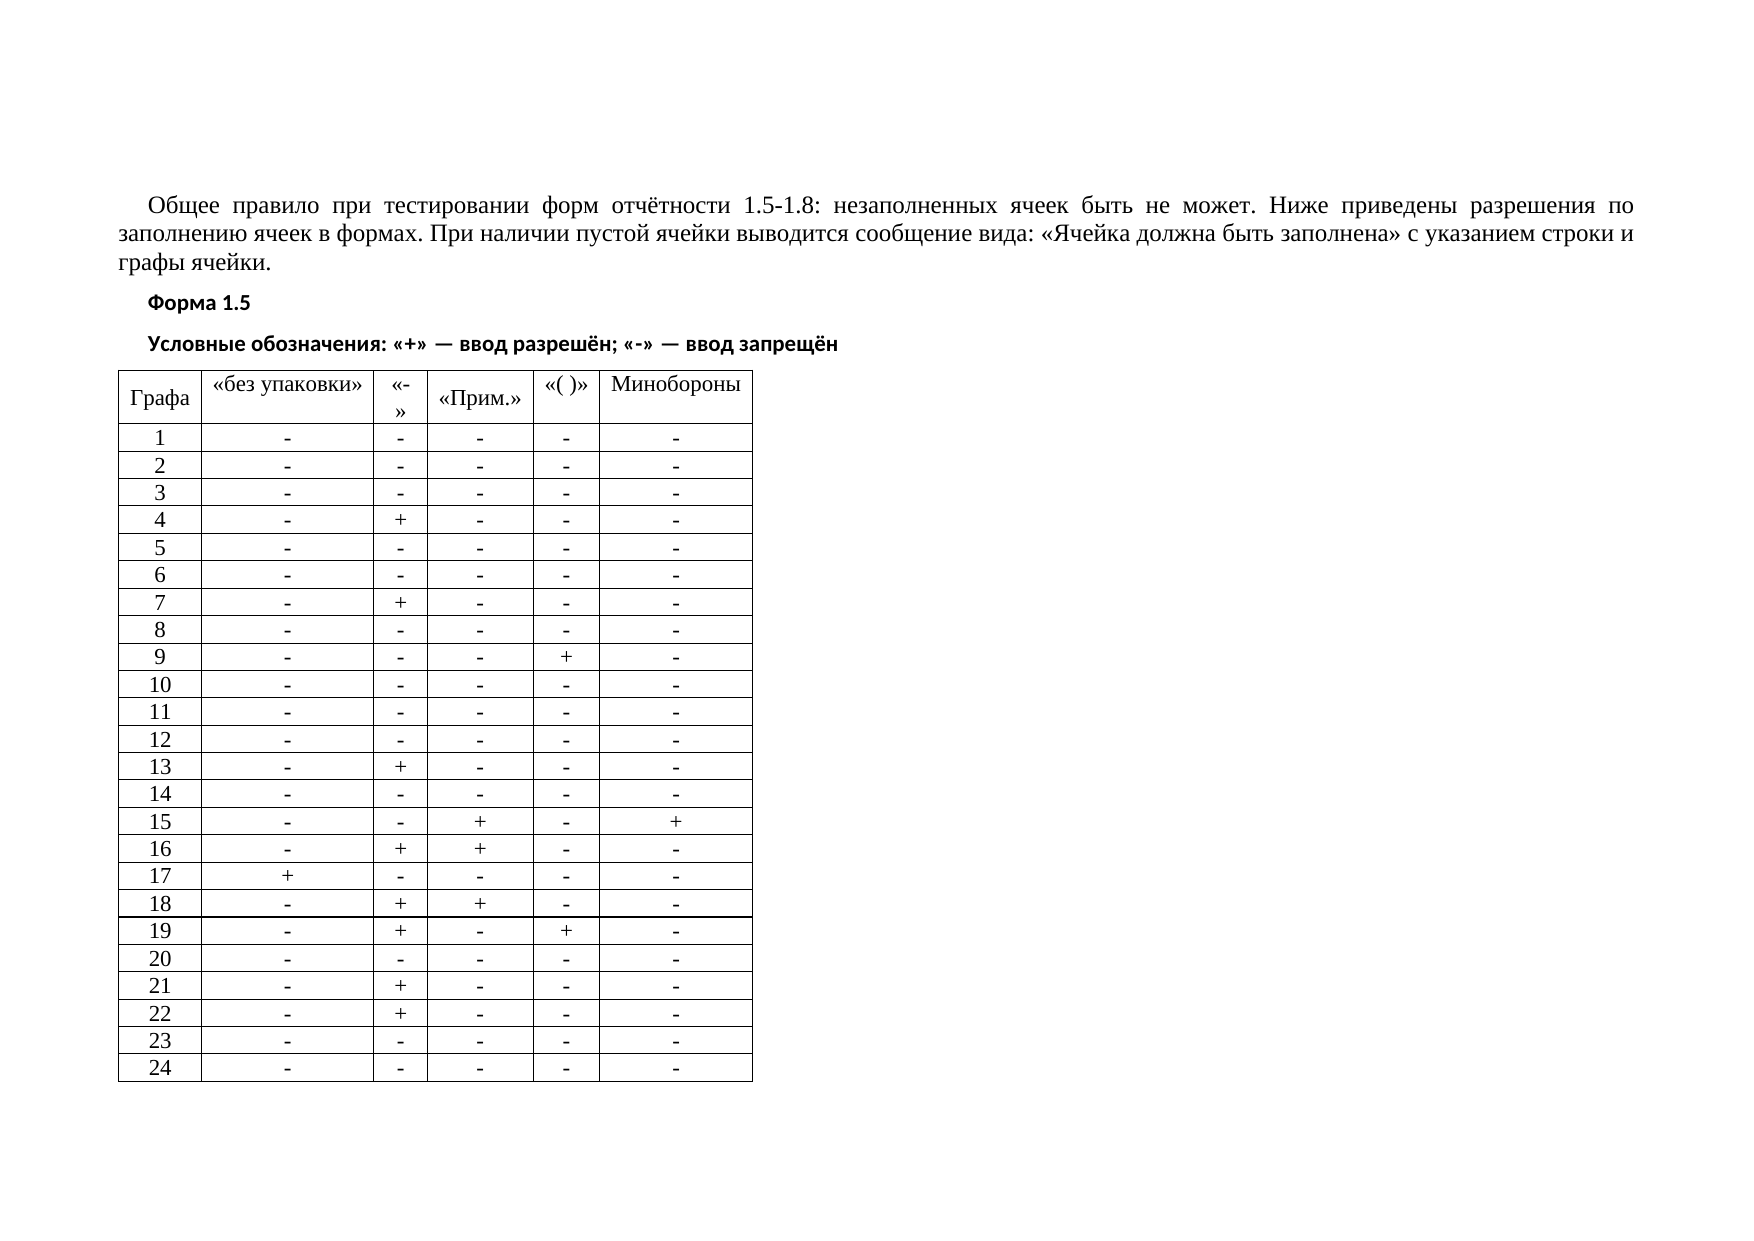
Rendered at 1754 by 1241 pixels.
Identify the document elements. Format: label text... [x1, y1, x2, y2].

table_cell - [534, 726, 599, 752]
table_cell - [428, 753, 533, 779]
table_cell 9 [119, 644, 201, 670]
table_cell - [374, 479, 427, 505]
table_cell 6 [119, 561, 201, 588]
table_cell + [534, 918, 599, 944]
table_cell 18 [119, 890, 201, 916]
table_cell 14 [119, 780, 201, 807]
table_header Минобороны [600, 371, 752, 423]
table_cell - [600, 698, 752, 724]
table_cell - [374, 780, 427, 807]
table_cell - [428, 1054, 533, 1081]
table_cell 10 [119, 671, 201, 697]
table_cell - [374, 534, 427, 560]
table_cell - [374, 616, 427, 642]
table_cell - [202, 890, 373, 916]
table_cell 3 [119, 479, 201, 505]
table_cell - [600, 972, 752, 998]
table_cell - [600, 780, 752, 807]
table_cell - [374, 424, 427, 451]
text Форма 1.5 [118, 288, 1636, 316]
table_cell - [374, 1027, 427, 1053]
table_cell - [374, 452, 427, 478]
table_cell - [428, 424, 533, 451]
table_cell - [600, 424, 752, 451]
table_cell - [202, 753, 373, 779]
table_header «без упаковки» [202, 371, 373, 423]
table_cell - [534, 698, 599, 724]
table_cell - [428, 972, 533, 998]
table_cell + [374, 506, 427, 533]
table_cell - [534, 753, 599, 779]
table_cell 16 [119, 835, 201, 862]
table_header «-» [374, 371, 427, 423]
table_cell - [600, 1027, 752, 1053]
table_cell 7 [119, 589, 201, 615]
table_cell 5 [119, 534, 201, 560]
table_cell - [534, 890, 599, 916]
table_cell - [534, 534, 599, 560]
table_cell - [202, 479, 373, 505]
table_cell - [600, 589, 752, 615]
table_header Графа [119, 371, 201, 423]
table_cell - [202, 918, 373, 944]
table_cell - [428, 863, 533, 889]
table_cell + [428, 808, 533, 834]
table_cell - [534, 561, 599, 588]
table_cell - [202, 1054, 373, 1081]
table_cell - [534, 479, 599, 505]
table_cell - [202, 726, 373, 752]
table_cell - [428, 561, 533, 588]
table_cell - [428, 1000, 533, 1026]
table_cell 15 [119, 808, 201, 834]
table_cell - [202, 780, 373, 807]
table_cell + [428, 835, 533, 862]
table_cell - [600, 616, 752, 642]
table_cell 21 [119, 972, 201, 998]
table_cell - [428, 589, 533, 615]
table_cell + [534, 644, 599, 670]
table_cell - [202, 972, 373, 998]
table_cell - [374, 698, 427, 724]
table_cell - [374, 671, 427, 697]
table_cell - [600, 1000, 752, 1026]
table_cell + [428, 890, 533, 916]
table_cell + [600, 808, 752, 834]
table_cell + [374, 890, 427, 916]
table_cell - [600, 1054, 752, 1081]
table_cell - [600, 452, 752, 478]
table_cell - [534, 808, 599, 834]
table_cell - [202, 452, 373, 478]
table_cell - [202, 534, 373, 560]
table_cell - [374, 808, 427, 834]
table_cell - [428, 945, 533, 971]
table_cell - [600, 753, 752, 779]
table_cell - [534, 1027, 599, 1053]
table_cell - [534, 506, 599, 533]
table_cell - [534, 1054, 599, 1081]
table_cell - [428, 918, 533, 944]
table_cell - [202, 644, 373, 670]
table_cell - [534, 945, 599, 971]
table_cell + [374, 589, 427, 615]
table_cell - [428, 616, 533, 642]
table_cell - [428, 506, 533, 533]
table_cell - [534, 589, 599, 615]
table_cell 13 [119, 753, 201, 779]
table_cell - [202, 808, 373, 834]
table_cell - [600, 671, 752, 697]
table_cell - [534, 424, 599, 451]
text Общее правило при тестировании форм отчётности 1.5-1.8: незаполненных ячеек быть не может. Ниже приведены разрешения по заполнению ячеек в формах. При наличии пустой ячейки выводится сообщение вида: «Ячейка должна быть заполнена» с указанием строки и графы ячейки. [118, 190, 1636, 276]
table_cell - [600, 561, 752, 588]
table_cell - [428, 780, 533, 807]
table_cell - [428, 479, 533, 505]
table_cell - [428, 644, 533, 670]
table_cell - [202, 945, 373, 971]
table_cell + [374, 835, 427, 862]
table_cell - [202, 1027, 373, 1053]
table_cell - [374, 726, 427, 752]
table_cell - [374, 561, 427, 588]
table_cell - [428, 534, 533, 560]
table_cell - [600, 506, 752, 533]
table_cell - [202, 698, 373, 724]
table_cell - [534, 972, 599, 998]
table_cell - [600, 918, 752, 944]
table_cell 1 [119, 424, 201, 451]
table_cell - [202, 561, 373, 588]
table_cell - [374, 945, 427, 971]
table_cell - [202, 671, 373, 697]
table_cell - [428, 698, 533, 724]
table_cell - [374, 644, 427, 670]
table_cell - [534, 835, 599, 862]
table_cell - [534, 780, 599, 807]
table_cell + [374, 918, 427, 944]
table_cell 23 [119, 1027, 201, 1053]
table_cell - [202, 506, 373, 533]
table_cell - [202, 589, 373, 615]
table_cell - [428, 1027, 533, 1053]
table_cell 19 [119, 918, 201, 944]
table_cell - [202, 1000, 373, 1026]
table_cell 20 [119, 945, 201, 971]
table_header «Прим.» [428, 371, 533, 423]
table_cell - [428, 671, 533, 697]
text Условные обозначения: «+» — ввод разрешён; «-» — ввод запрещён [118, 329, 1636, 357]
table_cell 4 [119, 506, 201, 533]
table_header «( )» [534, 371, 599, 423]
table_cell - [600, 534, 752, 560]
table_cell - [600, 945, 752, 971]
table_cell - [374, 1054, 427, 1081]
table_cell 22 [119, 1000, 201, 1026]
table_cell 11 [119, 698, 201, 724]
table_cell 8 [119, 616, 201, 642]
table_cell - [534, 1000, 599, 1026]
table_cell - [202, 835, 373, 862]
table_cell 17 [119, 863, 201, 889]
table_cell + [202, 863, 373, 889]
table_cell - [428, 452, 533, 478]
table_cell - [600, 726, 752, 752]
table_cell 2 [119, 452, 201, 478]
table_cell 24 [119, 1054, 201, 1081]
table_cell + [374, 753, 427, 779]
table_cell 12 [119, 726, 201, 752]
table_cell - [428, 726, 533, 752]
table_cell - [202, 616, 373, 642]
table_cell + [374, 972, 427, 998]
table_cell - [202, 424, 373, 451]
table_cell - [600, 479, 752, 505]
table_cell - [534, 671, 599, 697]
table_cell - [600, 890, 752, 916]
table_cell - [374, 863, 427, 889]
table_cell - [600, 835, 752, 862]
table_cell - [534, 616, 599, 642]
table_cell + [374, 1000, 427, 1026]
table_cell - [534, 452, 599, 478]
table_cell - [600, 644, 752, 670]
table_cell - [600, 863, 752, 889]
table_cell - [534, 863, 599, 889]
